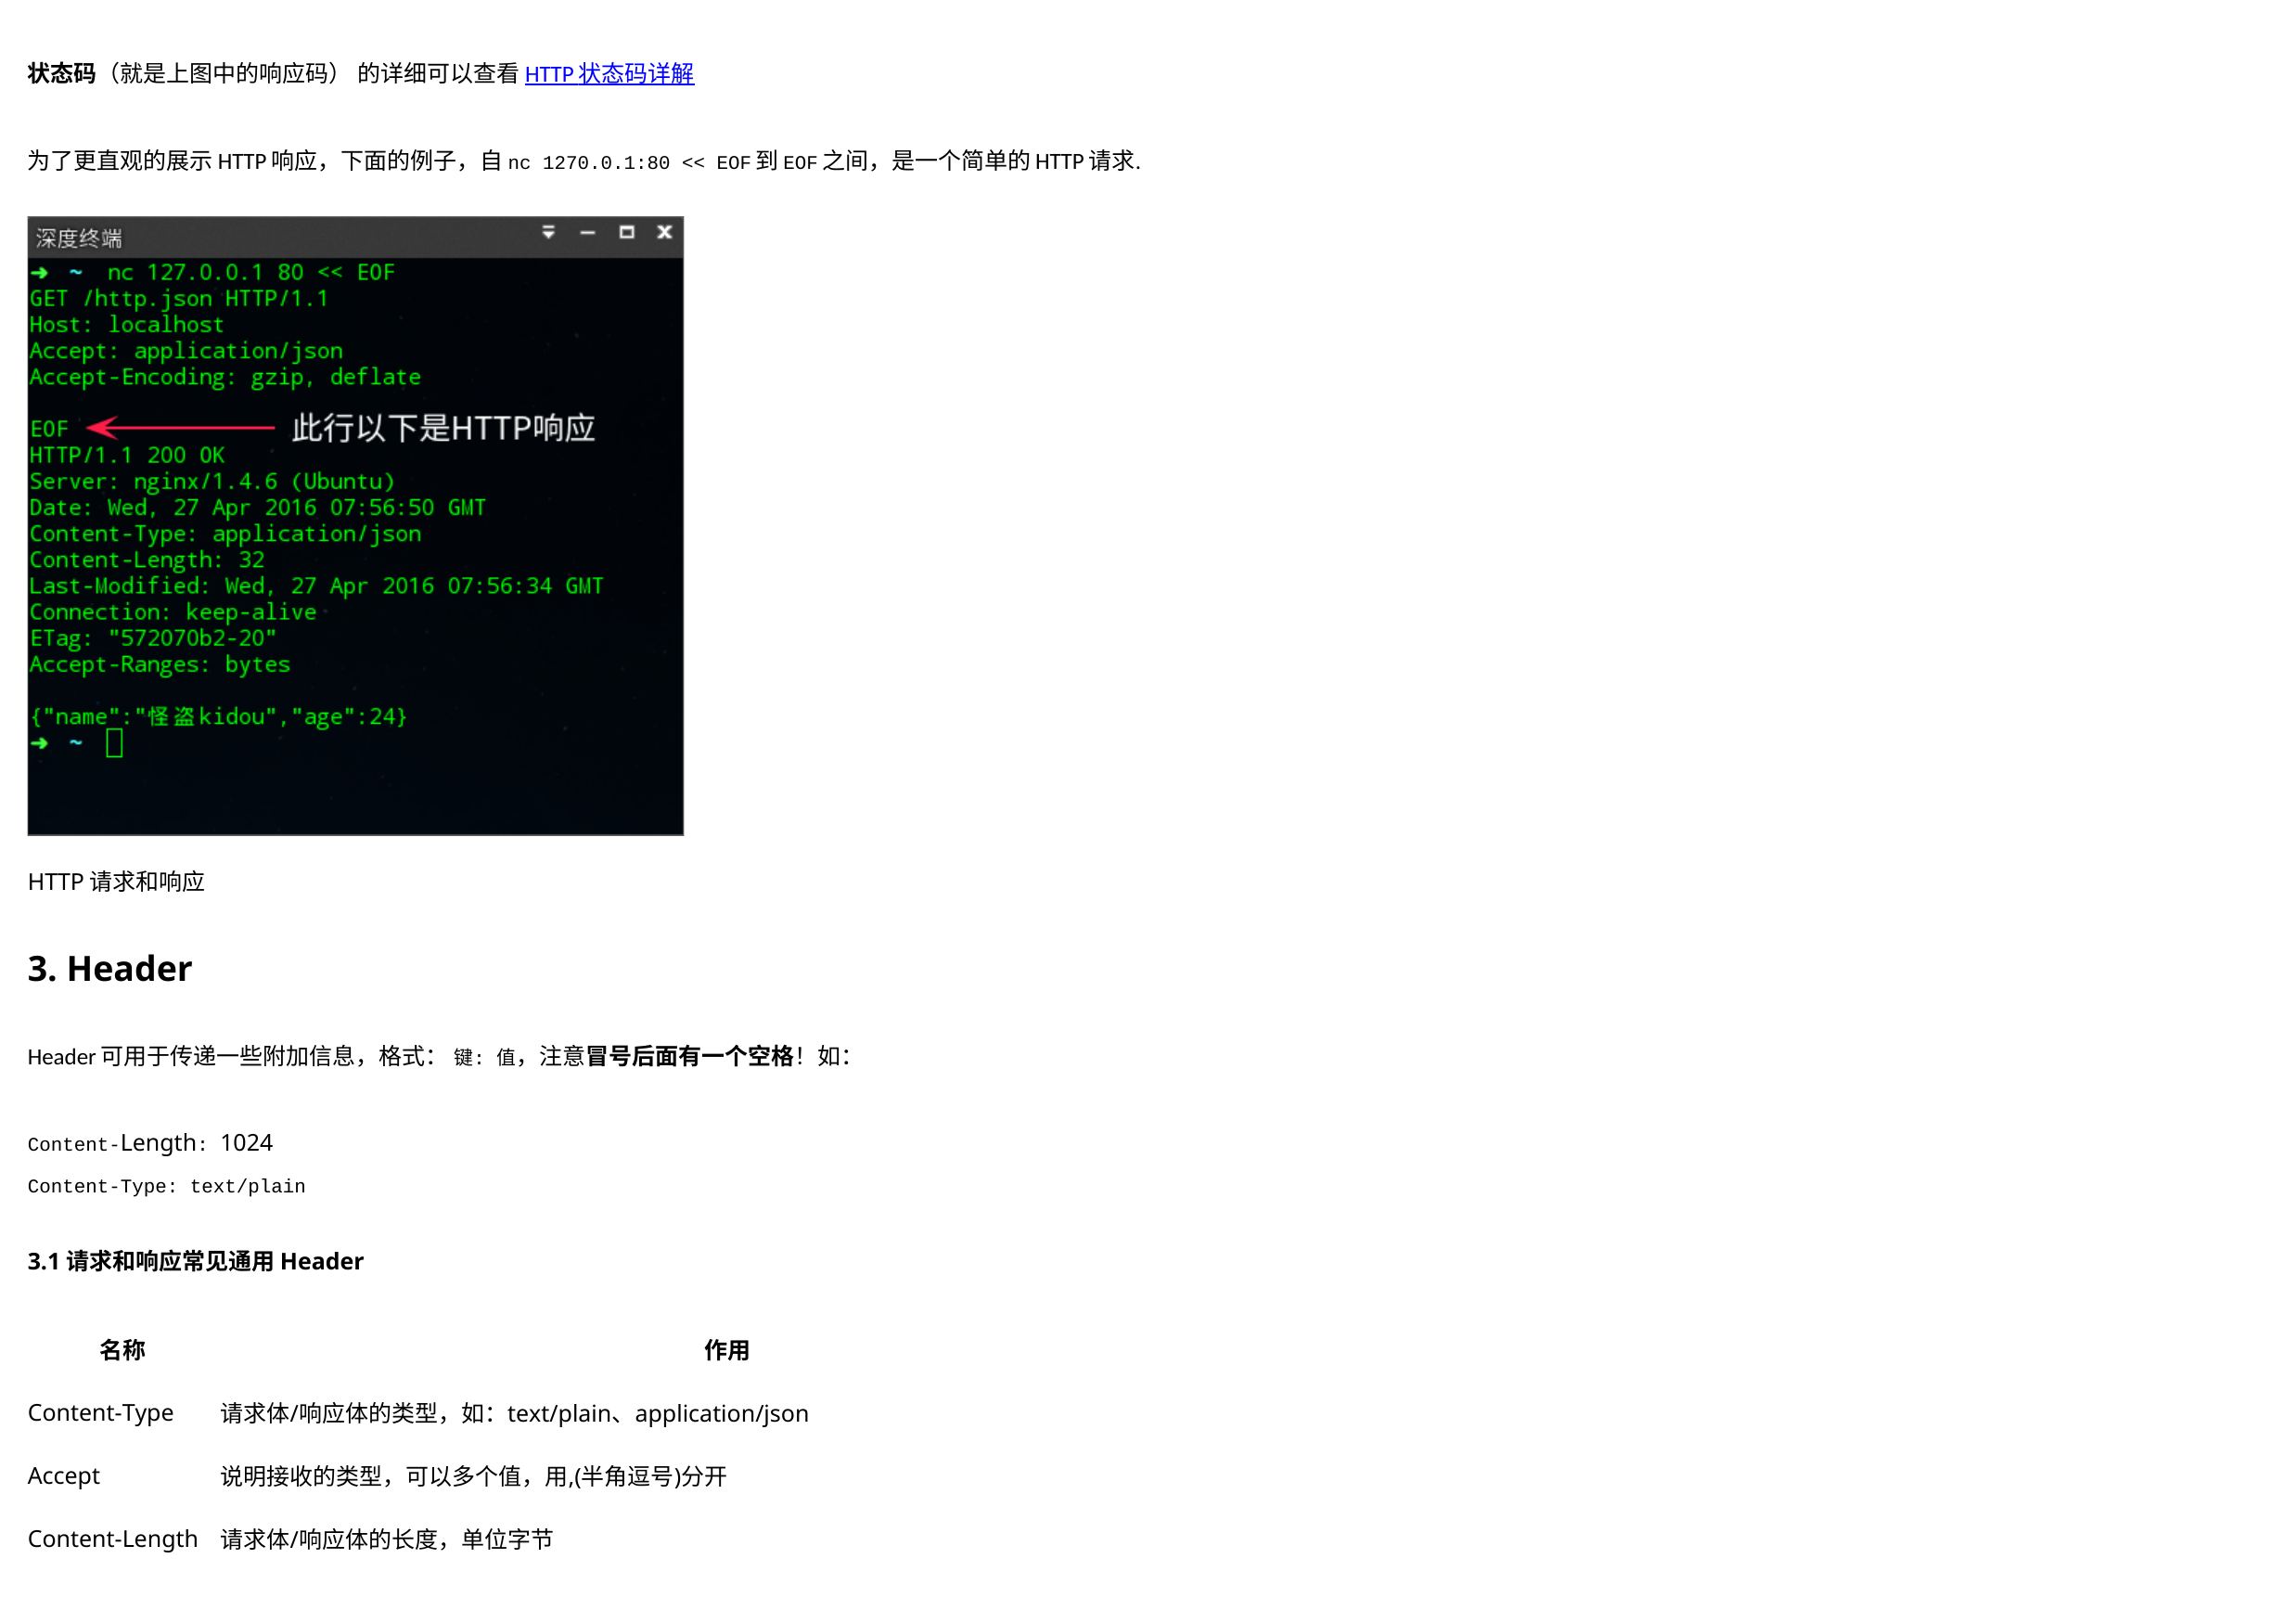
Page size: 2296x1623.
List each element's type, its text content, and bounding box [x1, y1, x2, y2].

table_cell Accept [26, 1444, 219, 1507]
table_cell Content-Type [26, 1381, 219, 1444]
text Content-Length: 1024 [27, 1113, 2268, 1173]
table_header 名称 [26, 1318, 219, 1381]
table_cell Content-Length [26, 1507, 219, 1570]
text Content-Type: text/plain [27, 1173, 2268, 1203]
text Header可用于传递一些附加信息，格式： 键: 值，注意冒号后面有一个空格！如： [27, 1024, 2268, 1085]
text 为了更直观的展示HTTP响应，下面的例子，自nc 1270.0.1:80 << EOF到EOF之间，是一个简单的HTTP请求. [27, 129, 2268, 189]
table_cell 请求体/响应体的长度，单位字节 [219, 1507, 1237, 1570]
table_cell 说明接收的类型，可以多个值，用,(半角逗号)分开 [219, 1444, 1237, 1507]
text HTTP请求和响应 [27, 850, 2268, 910]
subtitle 3.1 请求和响应常见通用Header [27, 1230, 2268, 1290]
table_cell 请求体/响应体的类型，如：text/plain、application/json [219, 1381, 1237, 1444]
text 状态码（就是上图中的响应码） 的详细可以查看 HTTP状态码详解 [27, 42, 2268, 102]
picture [27, 216, 685, 836]
subtitle 3. Header [27, 937, 2268, 998]
table_header 作用 [219, 1318, 1237, 1381]
